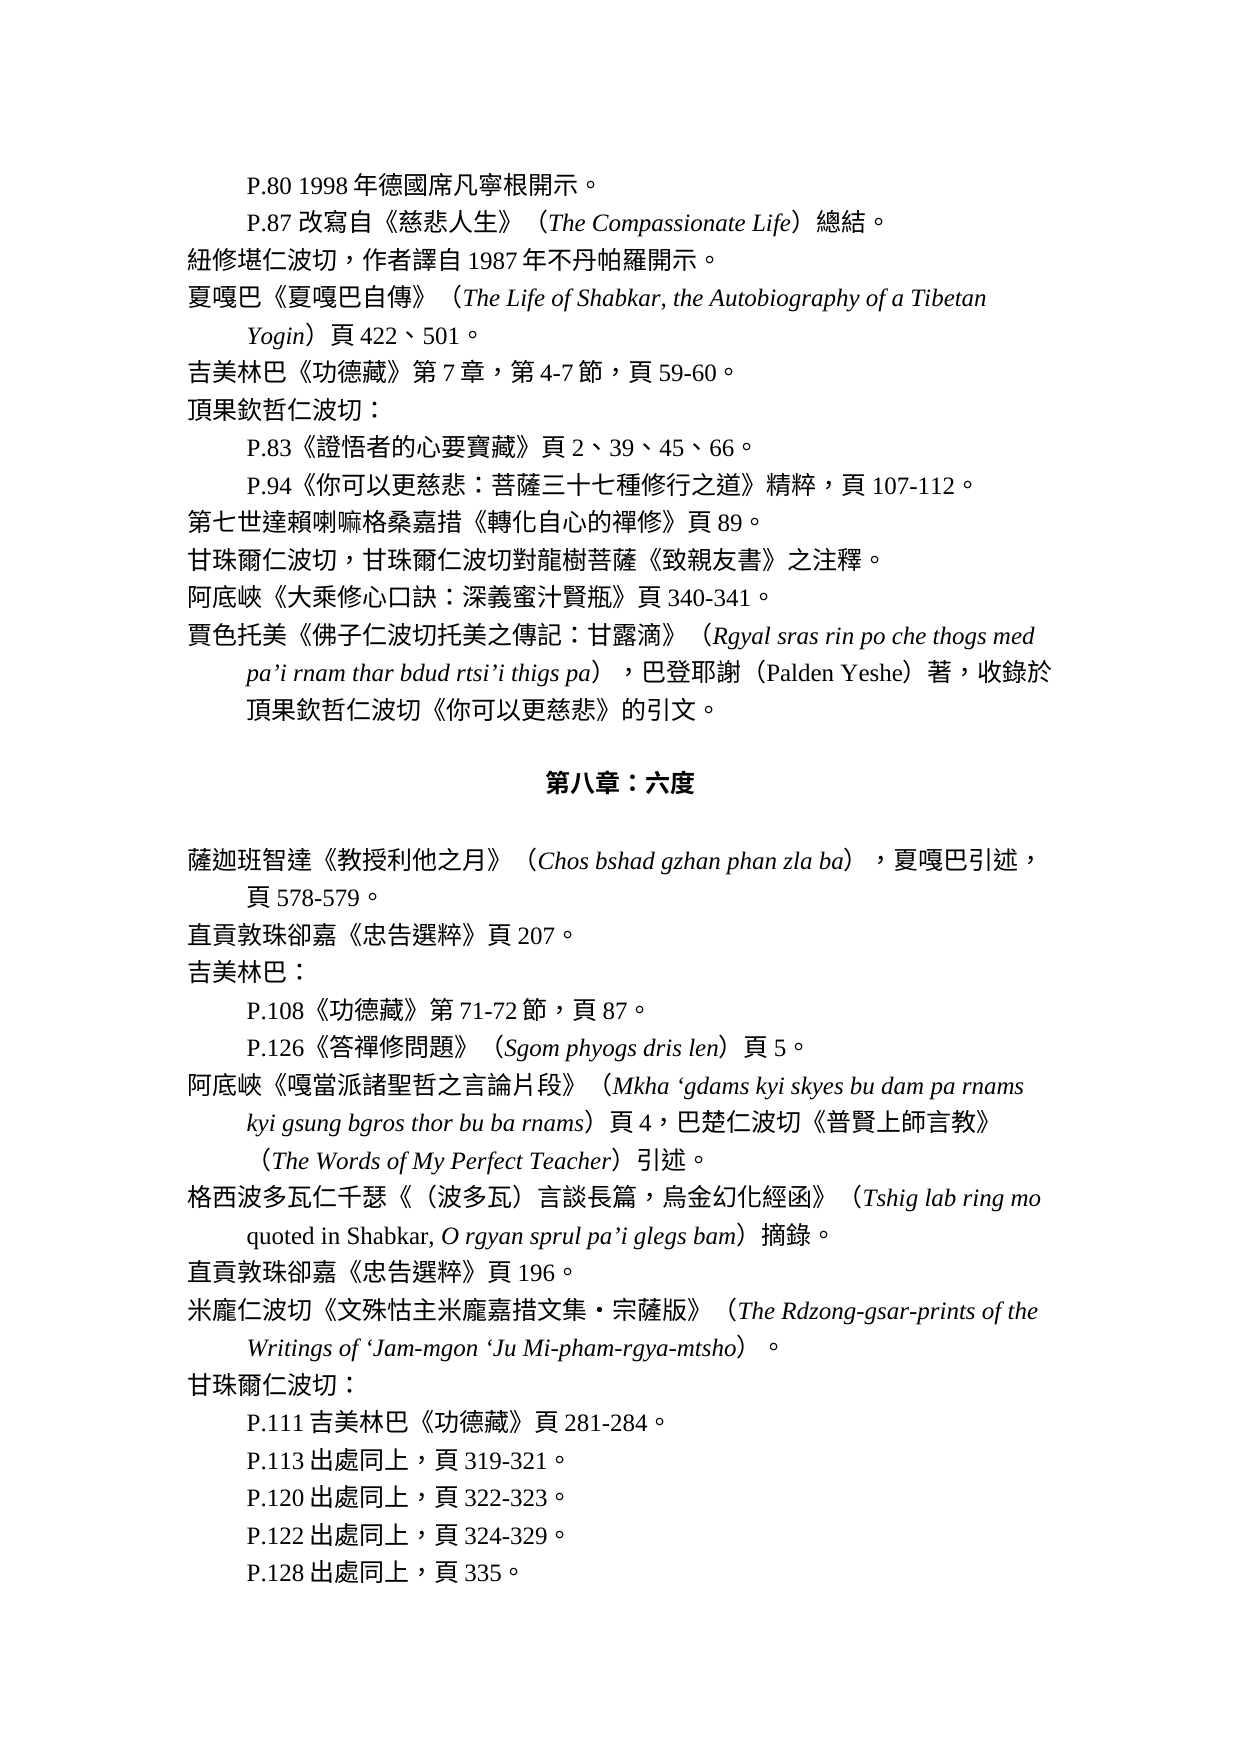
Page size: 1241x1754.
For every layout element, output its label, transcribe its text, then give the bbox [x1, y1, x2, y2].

text 吉美林巴《功德藏》第7章，第4-7節，頁59-60。 [187, 352, 1053, 389]
text 吉美林巴： [187, 952, 1053, 989]
text 阿底峽《嘎當派諸聖哲之言論片段》（Mkha ‘gdams kyi skyes bu dam pa rnams kyi gsung bgros thor bu ba rnams）頁4，巴楚仁波切《普賢上師言教》（The Words of My Perfect Teacher）引述。 [187, 1064, 1053, 1177]
text 阿底峽《大乘修心口訣：深義蜜汁賢瓶》頁340-341。 [187, 577, 1053, 614]
text P.122出處同上，頁324-329。 [246, 1514, 1053, 1552]
text P.83《證悟者的心要寶藏》頁2、39、45、66。 [246, 427, 1053, 464]
text 賈色托美《佛子仁波切托美之傳記：甘露滴》（Rgyal sras rin po che thogs med pa’i rnam thar bdud rtsi’i thigs pa），巴登耶謝（Palden Yeshe）著，收錄於頂果欽哲仁波切《你可以更慈悲》的引文。 [187, 614, 1053, 727]
text 第八章：六度 [187, 764, 1053, 802]
text 米龐仁波切《文殊怙主米龐嘉措文集‧宗薩版》（The Rdzong-gsar-prints of the Writings of ‘Jam-mgon ‘Ju Mi-pham-rgya-mtsho）。 [187, 1289, 1053, 1364]
text 格西波多瓦仁千瑟《（波多瓦）言談長篇，烏金幻化經函》（Tshig lab ring mo quoted in Shabkar, O rgyan sprul pa’i glegs bam）摘錄。 [187, 1177, 1053, 1252]
text P.126《答禪修問題》（Sgom phyogs dris len）頁5。 [246, 1027, 1053, 1064]
text 直貢敦珠卻嘉《忠告選粹》頁196。 [187, 1252, 1053, 1289]
text 紐修堪仁波切，作者譯自1987年不丹帕羅開示。 [187, 239, 1053, 277]
text 第七世達賴喇嘛格桑嘉措《轉化自心的禪修》頁89。 [187, 502, 1053, 539]
text P.113出處同上，頁319-321。 [246, 1439, 1053, 1477]
text P.108《功德藏》第71-72節，頁87。 [246, 989, 1053, 1027]
text 薩迦班智達《教授利他之月》（Chos bshad gzhan phan zla ba），夏嘎巴引述，頁578-579。 [187, 839, 1053, 914]
text 直貢敦珠卻嘉《忠告選粹》頁207。 [187, 914, 1053, 952]
text 頂果欽哲仁波切： [187, 389, 1053, 427]
text P.128出處同上，頁335。 [246, 1552, 1053, 1589]
text P.80 1998年德國席凡寧根開示。 [246, 164, 1053, 202]
text P.94《你可以更慈悲：菩薩三十七種修行之道》精粹，頁107-112。 [246, 464, 1053, 502]
text 甘珠爾仁波切，甘珠爾仁波切對龍樹菩薩《致親友書》之注釋。 [187, 539, 1053, 577]
text 夏嘎巴《夏嘎巴自傳》（The Life of Shabkar, the Autobiography of a Tibetan Yogin）頁422、501。 [187, 277, 1053, 352]
text 甘珠爾仁波切： [187, 1364, 1053, 1402]
text P.120出處同上，頁322-323。 [246, 1477, 1053, 1514]
text P.111吉美林巴《功德藏》頁281-284。 [246, 1402, 1053, 1439]
text P.87 改寫自《慈悲人生》（The Compassionate Life）總結。 [246, 202, 1053, 239]
